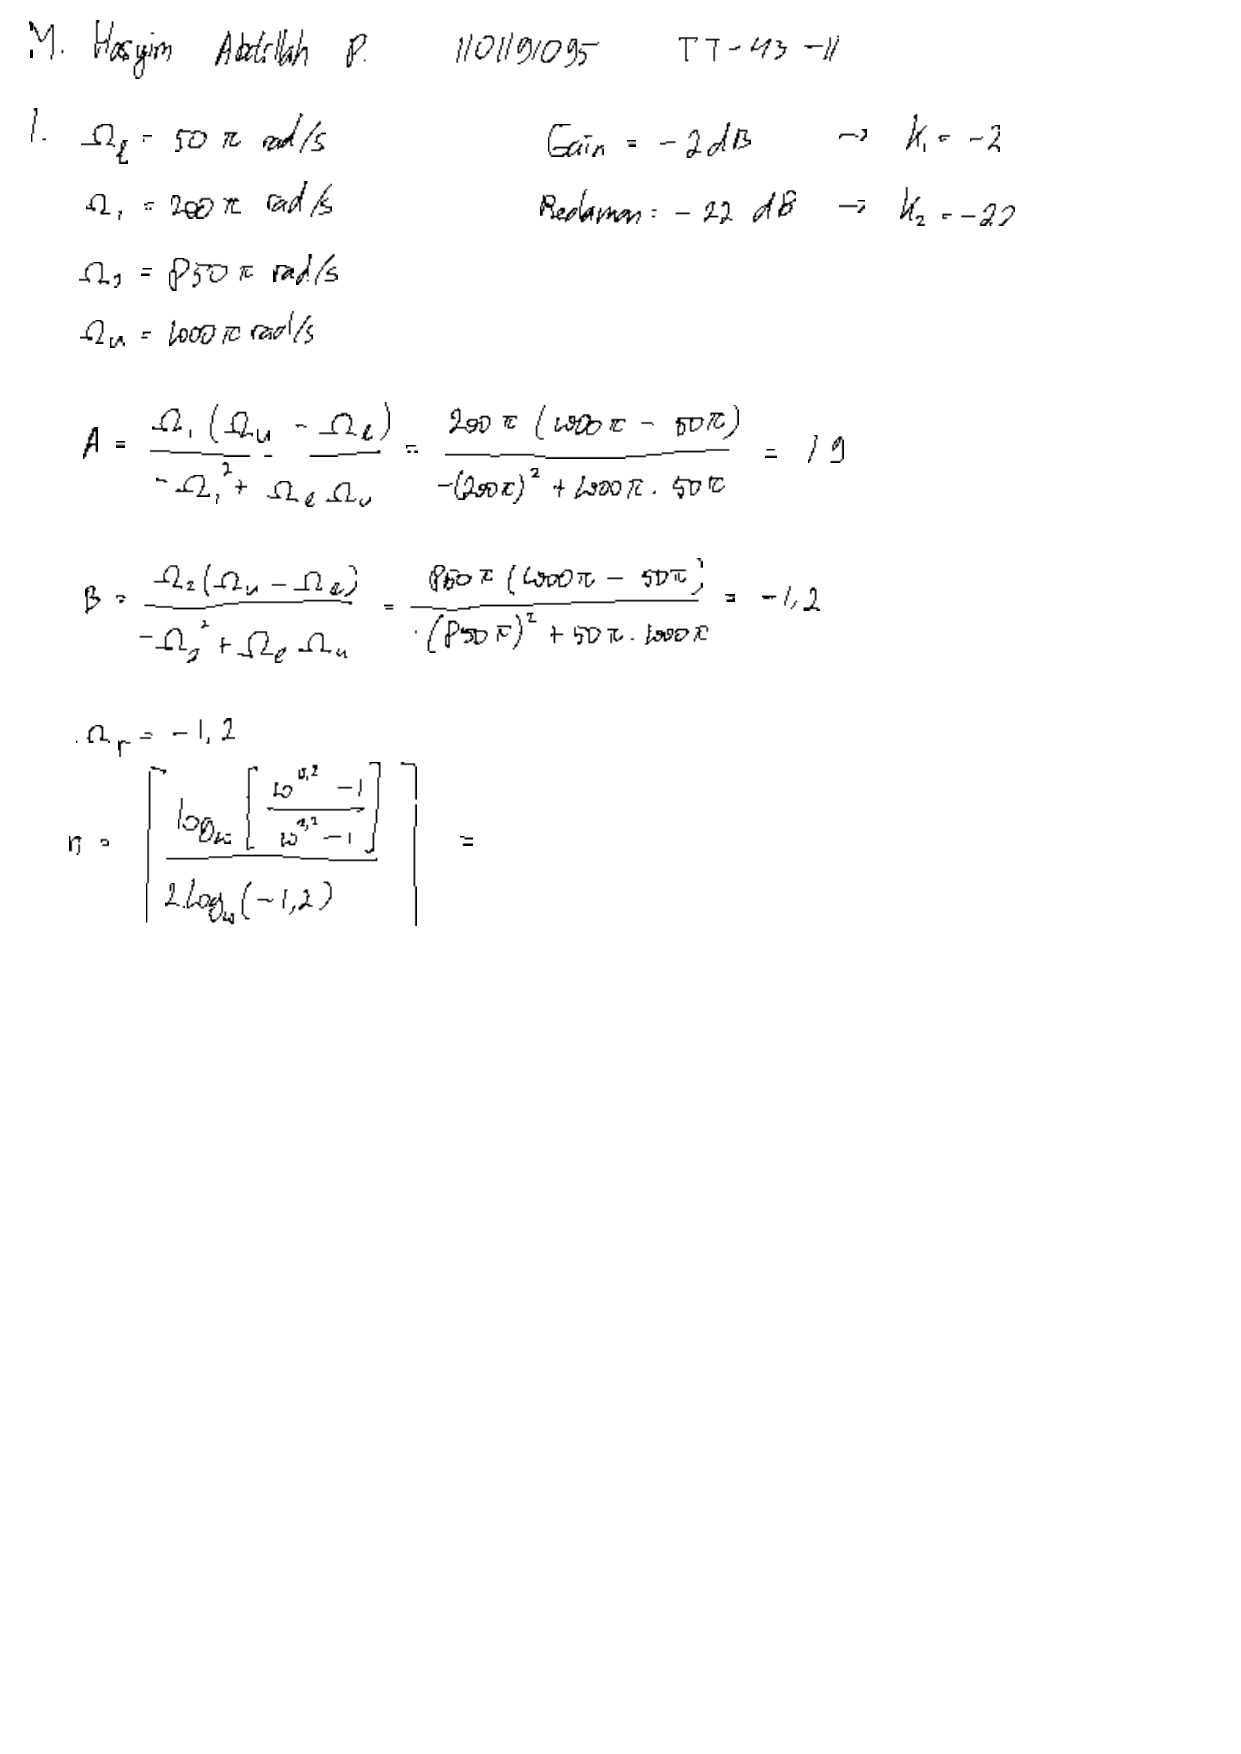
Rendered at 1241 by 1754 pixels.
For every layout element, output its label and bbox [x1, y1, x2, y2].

picture [839, 200, 865, 213]
picture [175, 129, 241, 152]
picture [970, 125, 1000, 152]
picture [900, 187, 1015, 226]
picture [169, 258, 253, 291]
picture [548, 124, 604, 157]
picture [171, 195, 241, 219]
picture [540, 189, 796, 224]
picture [81, 124, 115, 147]
picture [143, 135, 152, 142]
picture [762, 586, 820, 611]
picture [116, 140, 128, 164]
picture [660, 122, 751, 158]
picture [69, 836, 109, 855]
picture [267, 481, 371, 507]
picture [141, 268, 152, 276]
picture [169, 311, 313, 346]
picture [144, 202, 154, 210]
picture [29, 20, 839, 79]
picture [263, 113, 326, 153]
picture [460, 836, 473, 846]
picture [118, 718, 235, 757]
picture [85, 564, 357, 663]
picture [83, 427, 98, 459]
picture [80, 320, 151, 348]
picture [296, 254, 338, 285]
picture [150, 402, 390, 457]
picture [627, 140, 636, 147]
picture [839, 129, 867, 141]
picture [146, 762, 417, 926]
picture [156, 475, 210, 497]
picture [384, 558, 735, 653]
picture [267, 181, 332, 217]
picture [31, 108, 46, 142]
picture [76, 725, 110, 743]
picture [765, 449, 777, 458]
picture [445, 405, 739, 459]
picture [906, 114, 950, 152]
picture [86, 194, 122, 220]
picture [79, 262, 124, 288]
picture [406, 445, 418, 453]
picture [438, 468, 725, 504]
picture [116, 441, 125, 448]
picture [273, 265, 294, 282]
picture [216, 462, 247, 504]
picture [808, 435, 844, 463]
